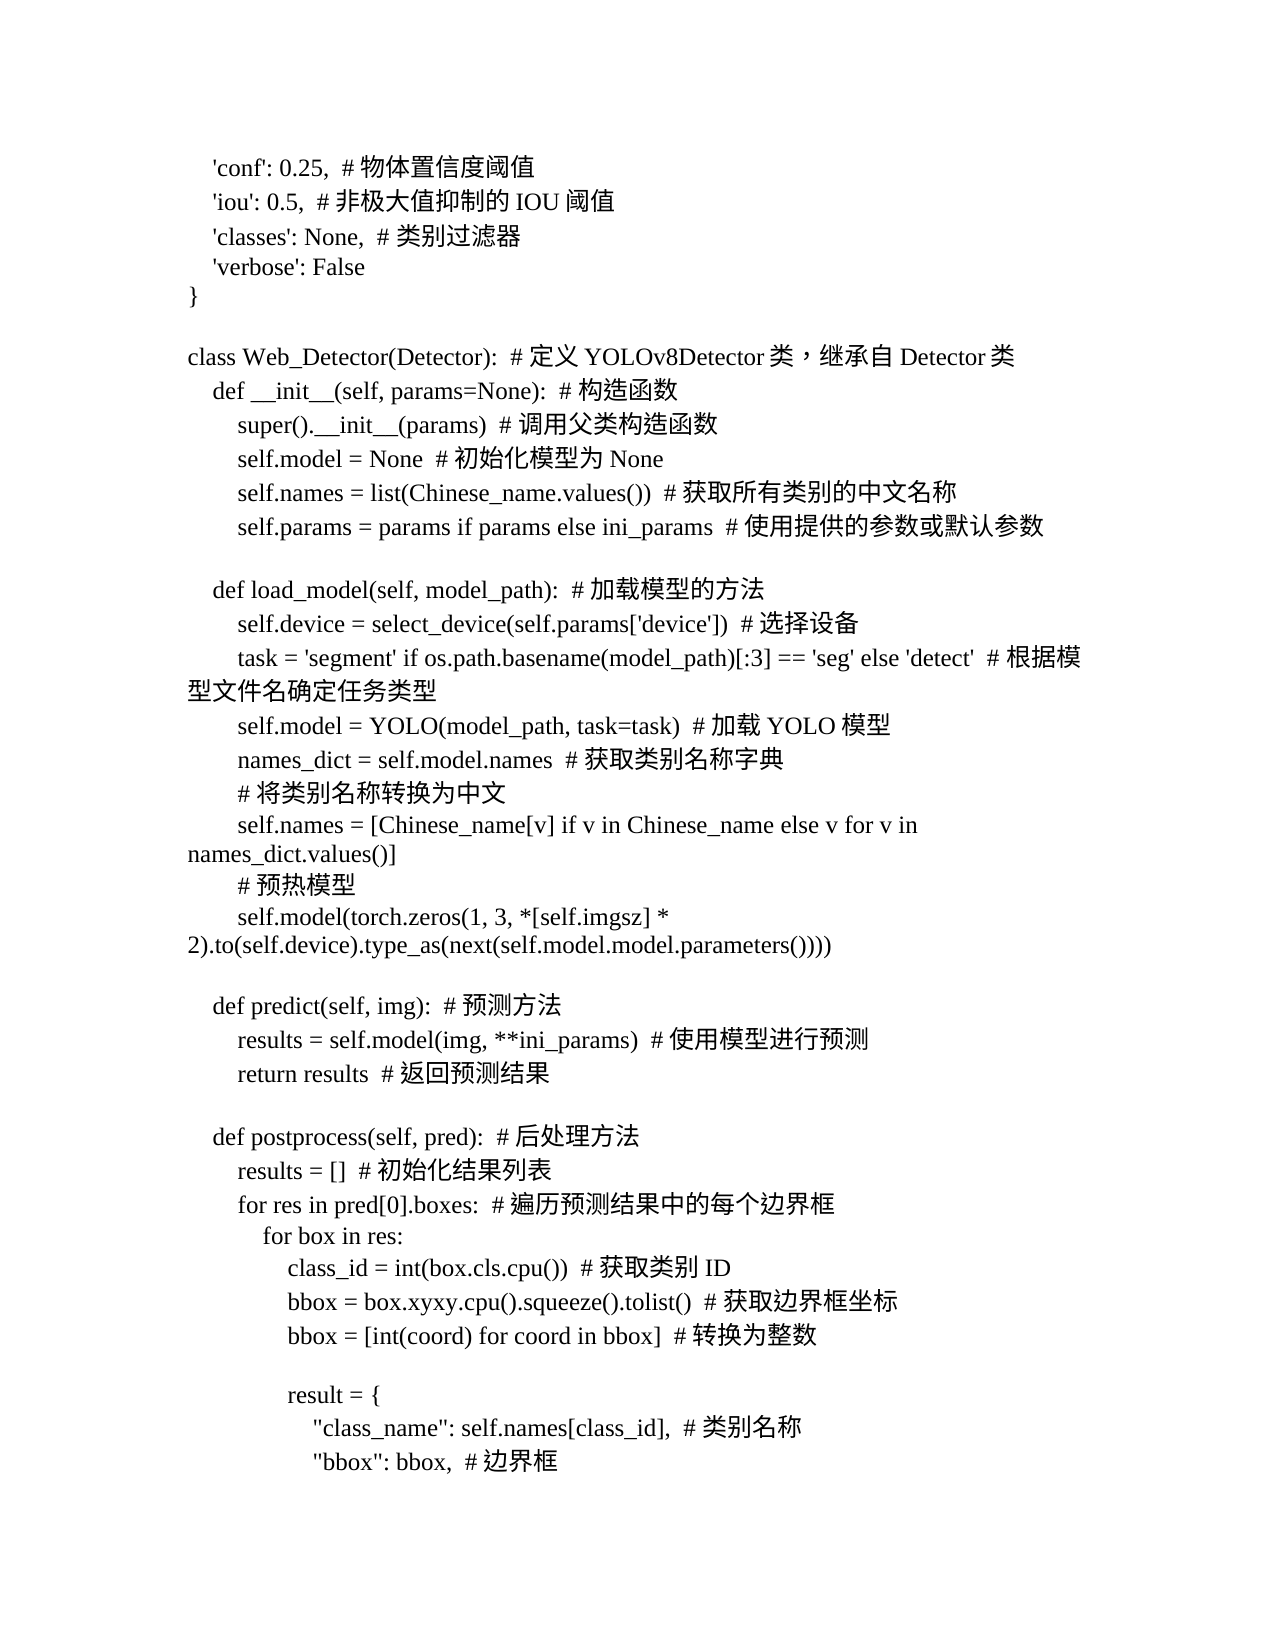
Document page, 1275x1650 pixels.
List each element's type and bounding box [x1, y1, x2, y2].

text [187, 150, 1087, 1477]
